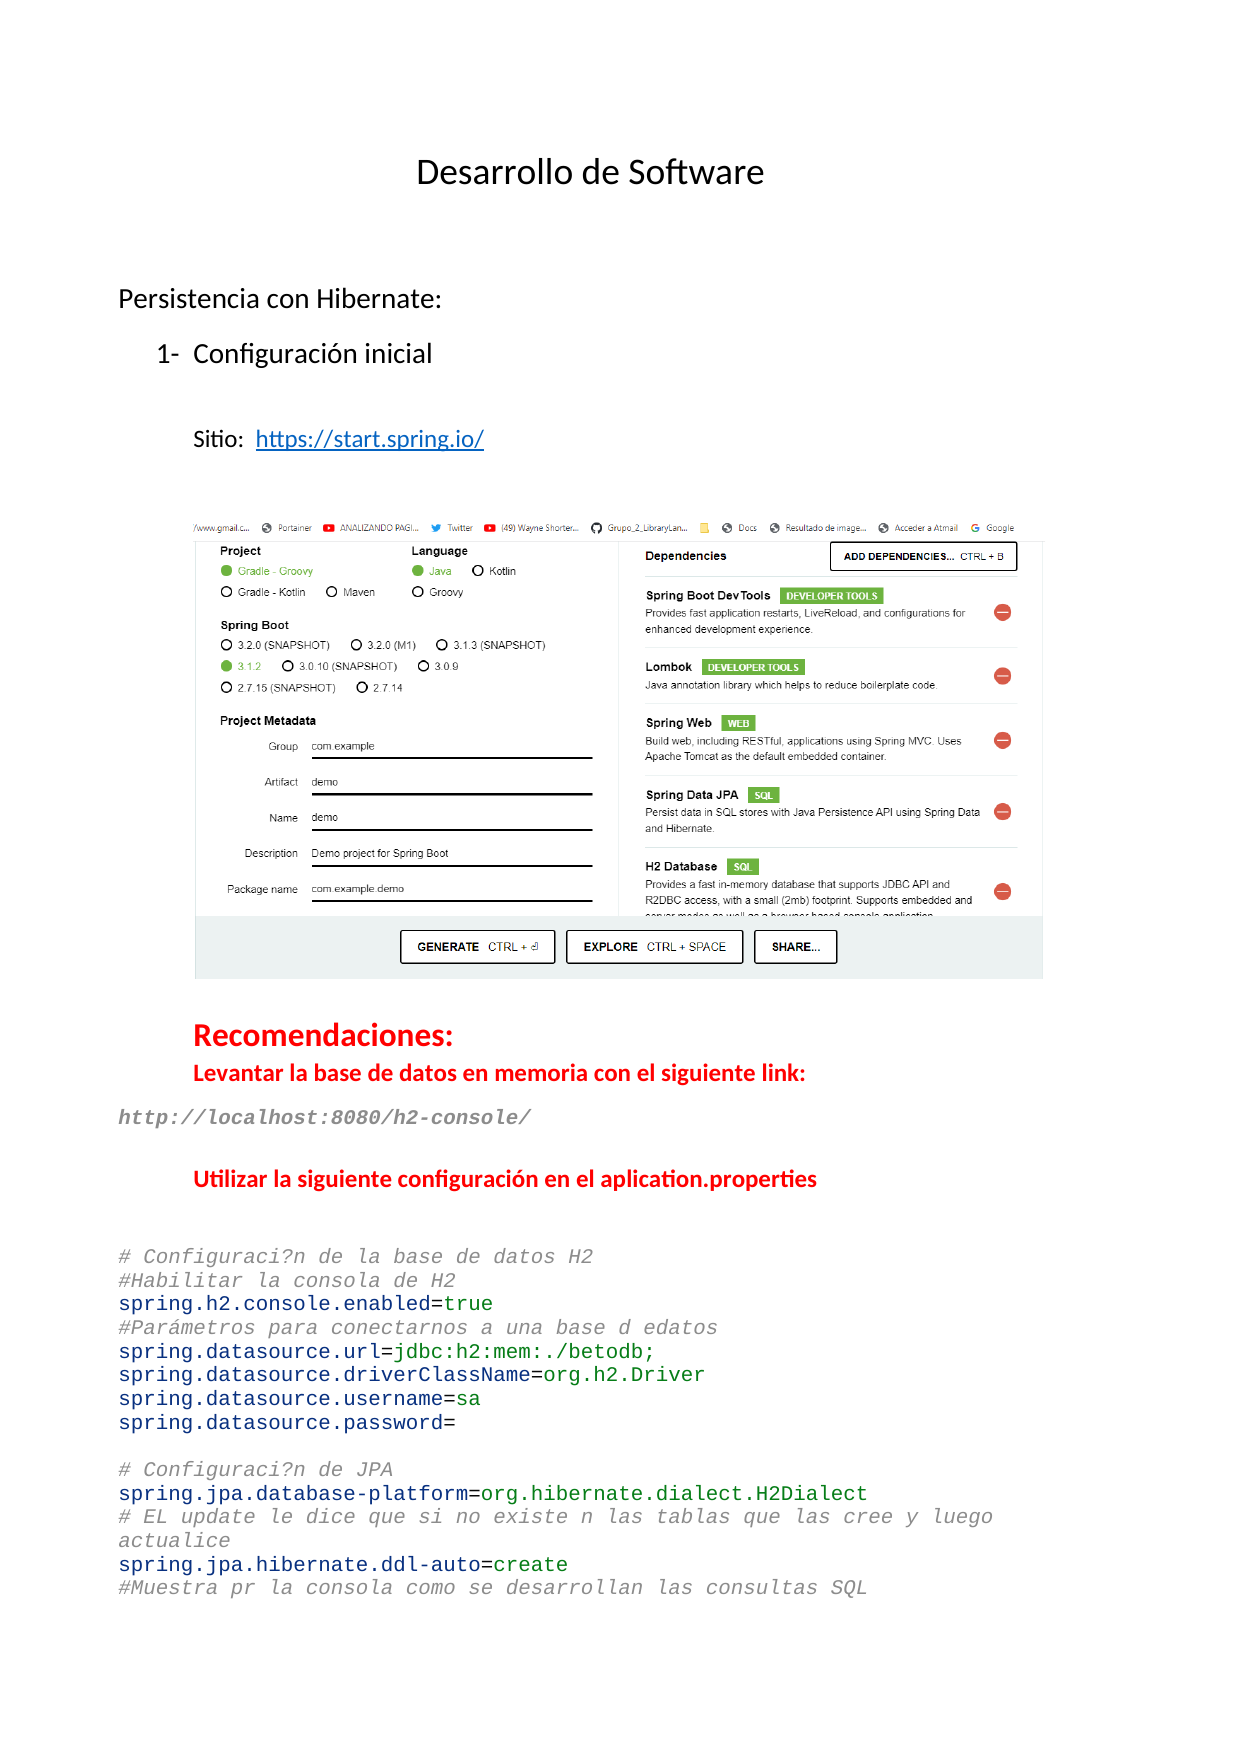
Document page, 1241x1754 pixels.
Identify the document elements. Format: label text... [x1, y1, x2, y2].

list Levantar la base de datos en memoria con el siguiente link: [193, 1057, 1063, 1088]
list Recomendaciones: [193, 1013, 1063, 1054]
text Desarrollo de Software [118, 148, 1063, 193]
picture [193, 519, 1045, 979]
list Configuración inicial [156, 335, 1063, 371]
list Sitio: https://start.spring.io/ [193, 423, 1063, 453]
text http://localhost:8080/h2-console/ [118, 1107, 1063, 1131]
list Utilizar la siguiente configuración en el aplication.properties [193, 1164, 1063, 1194]
text Persistencia con Hibernate: [118, 280, 1063, 316]
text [118, 1246, 1063, 1601]
